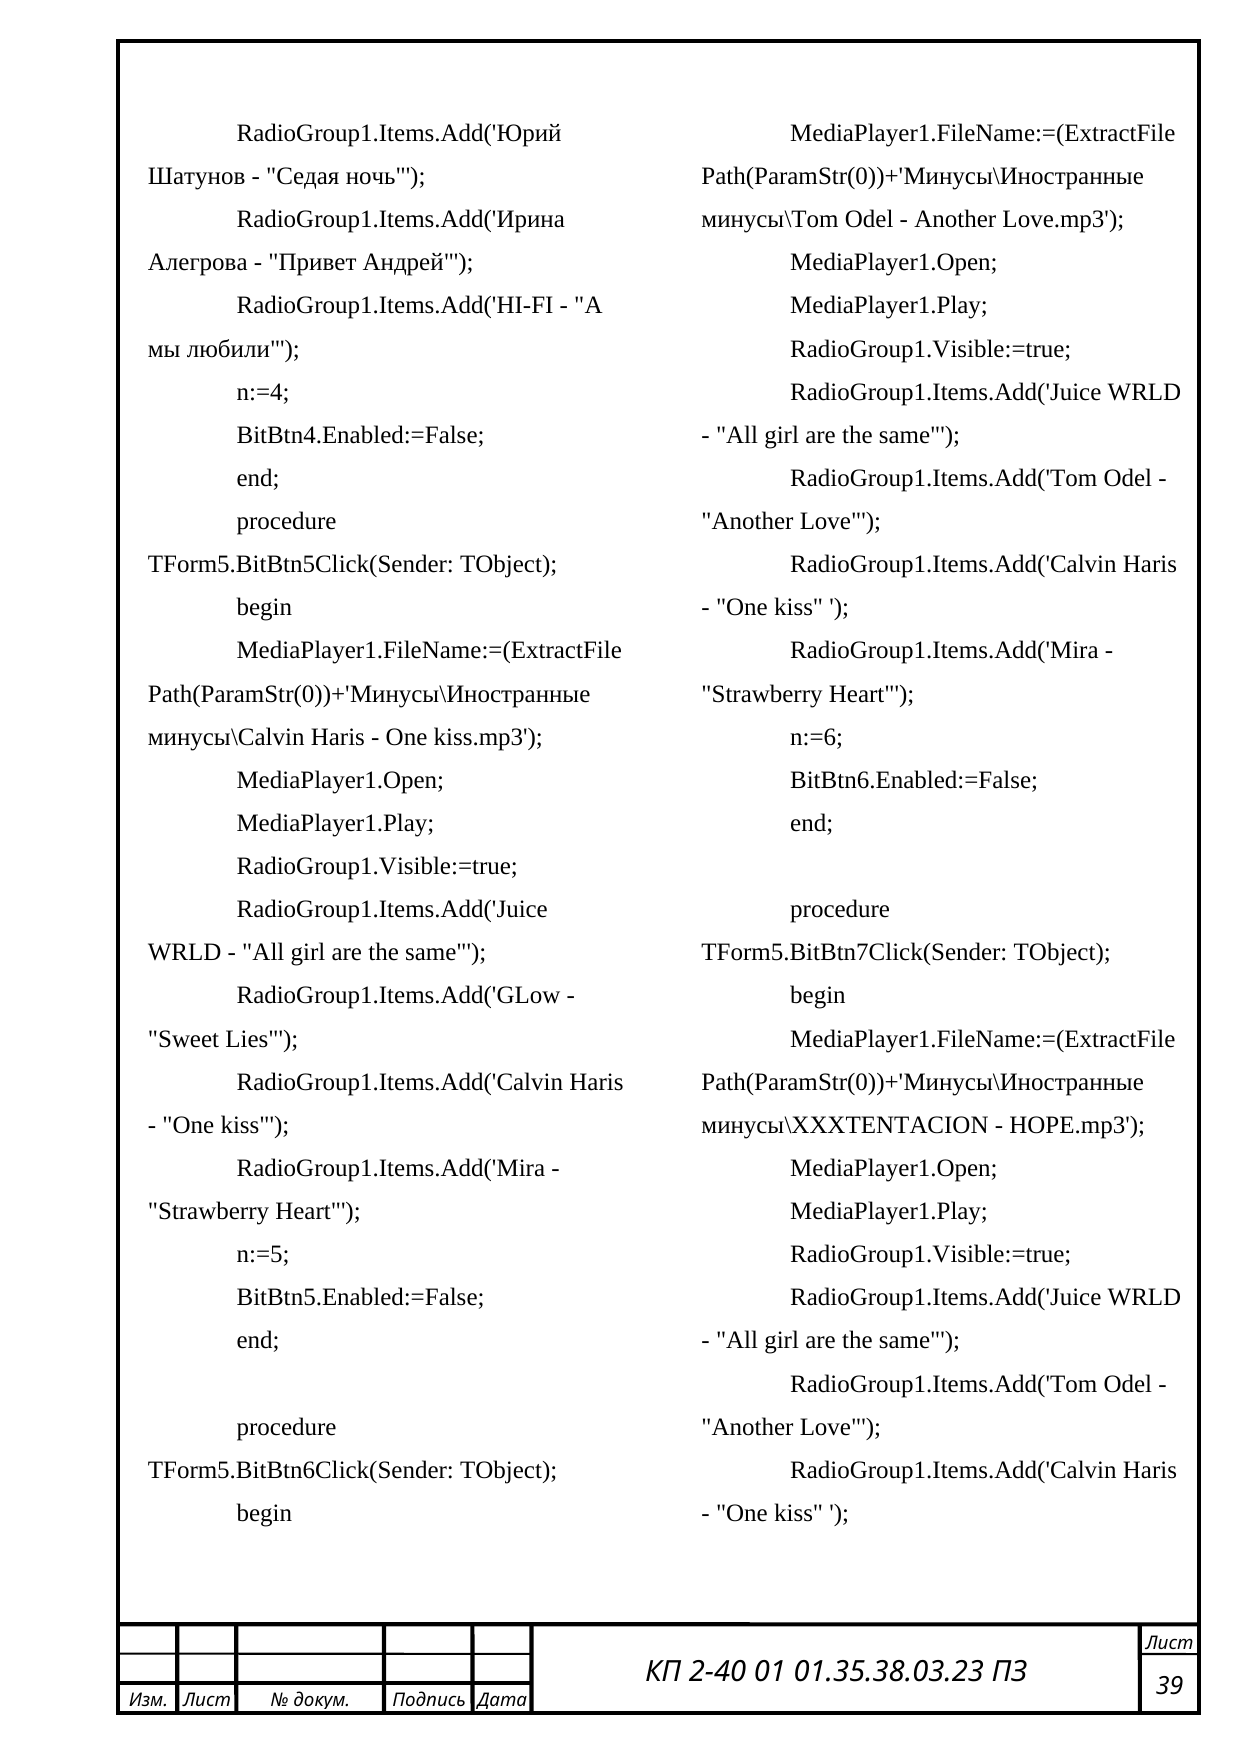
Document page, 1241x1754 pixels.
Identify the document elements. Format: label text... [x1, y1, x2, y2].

text MediaPlayer1.Open; [701, 247, 1181, 276]
text RadioGroup1.Visible:=true; [701, 334, 1181, 362]
text begin [148, 592, 627, 621]
text RadioGroup1.Items.Add('Mira - "Strawberry Heart"'); [148, 1153, 627, 1225]
text RadioGroup1.Items.Add('HI-FI - "А мы любили"'); [148, 291, 627, 362]
text procedure TForm5.BitBtn5Click(Sender: TObject); [148, 506, 627, 578]
text RadioGroup1.Items.Add('Calvin Haris - "One kiss"'); [148, 1067, 627, 1139]
text BitBtn4.Enabled:=False; [148, 420, 627, 449]
text MediaPlayer1.Play; [701, 1196, 1181, 1225]
text RadioGroup1.Items.Add('Юрий Шатунов - "Седая ночь"'); [148, 118, 627, 190]
text MediaPlayer1.Play; [148, 808, 627, 837]
text RadioGroup1.Items.Add('Ирина Алегрова - "Привет Андрей"'); [148, 204, 627, 276]
text RadioGroup1.Items.Add('Calvin Haris - "One kiss" '); [701, 549, 1181, 621]
text MediaPlayer1.Open; [701, 1153, 1181, 1182]
text end; [148, 463, 627, 492]
text RadioGroup1.Visible:=true; [148, 851, 627, 880]
text RadioGroup1.Items.Add('Tom Odel - "Another Love"'); [701, 463, 1181, 535]
text RadioGroup1.Items.Add('Juice WRLD - "All girl are the same"'); [701, 377, 1181, 449]
text RadioGroup1.Items.Add('GLow - "Sweet Lies"'); [148, 981, 627, 1052]
text MediaPlayer1.Play; [701, 291, 1181, 319]
text BitBtn6.Enabled:=False; [701, 765, 1181, 794]
text MediaPlayer1.FileName:=(ExtractFilePath(ParamStr(0))+'Минусы\Иностранные минусы\Tom Odel - Another Love.mp3'); [701, 118, 1181, 233]
text n:=5; [148, 1239, 627, 1268]
text RadioGroup1.Items.Add('Juice WRLD - "All girl are the same"'); [701, 1282, 1181, 1354]
text RadioGroup1.Items.Add('Calvin Haris - "One kiss" '); [701, 1455, 1181, 1527]
text MediaPlayer1.FileName:=(ExtractFilePath(ParamStr(0))+'Минусы\Иностранные минусы\Calvin Haris - One kiss.mp3'); [148, 636, 627, 751]
text n:=6; [701, 722, 1181, 751]
text end; [701, 808, 1181, 837]
text begin [148, 1498, 627, 1527]
text RadioGroup1.Items.Add('Mira - "Strawberry Heart"'); [701, 636, 1181, 707]
text MediaPlayer1.Open; [148, 765, 627, 794]
text procedure TForm5.BitBtn7Click(Sender: TObject); [701, 894, 1181, 966]
text procedure TForm5.BitBtn6Click(Sender: TObject); [148, 1412, 627, 1484]
text RadioGroup1.Visible:=true; [701, 1239, 1181, 1268]
text RadioGroup1.Items.Add('Tom Odel - "Another Love"'); [701, 1369, 1181, 1441]
text n:=4; [148, 377, 627, 406]
text begin [701, 981, 1181, 1009]
text BitBtn5.Enabled:=False; [148, 1282, 627, 1311]
text MediaPlayer1.FileName:=(ExtractFilePath(ParamStr(0))+'Минусы\Иностранные минусы\XXXTENTACION - HOPE.mp3'); [701, 1024, 1181, 1139]
text RadioGroup1.Items.Add('Juice WRLD - "All girl are the same"'); [148, 894, 627, 966]
text end; [148, 1326, 627, 1354]
